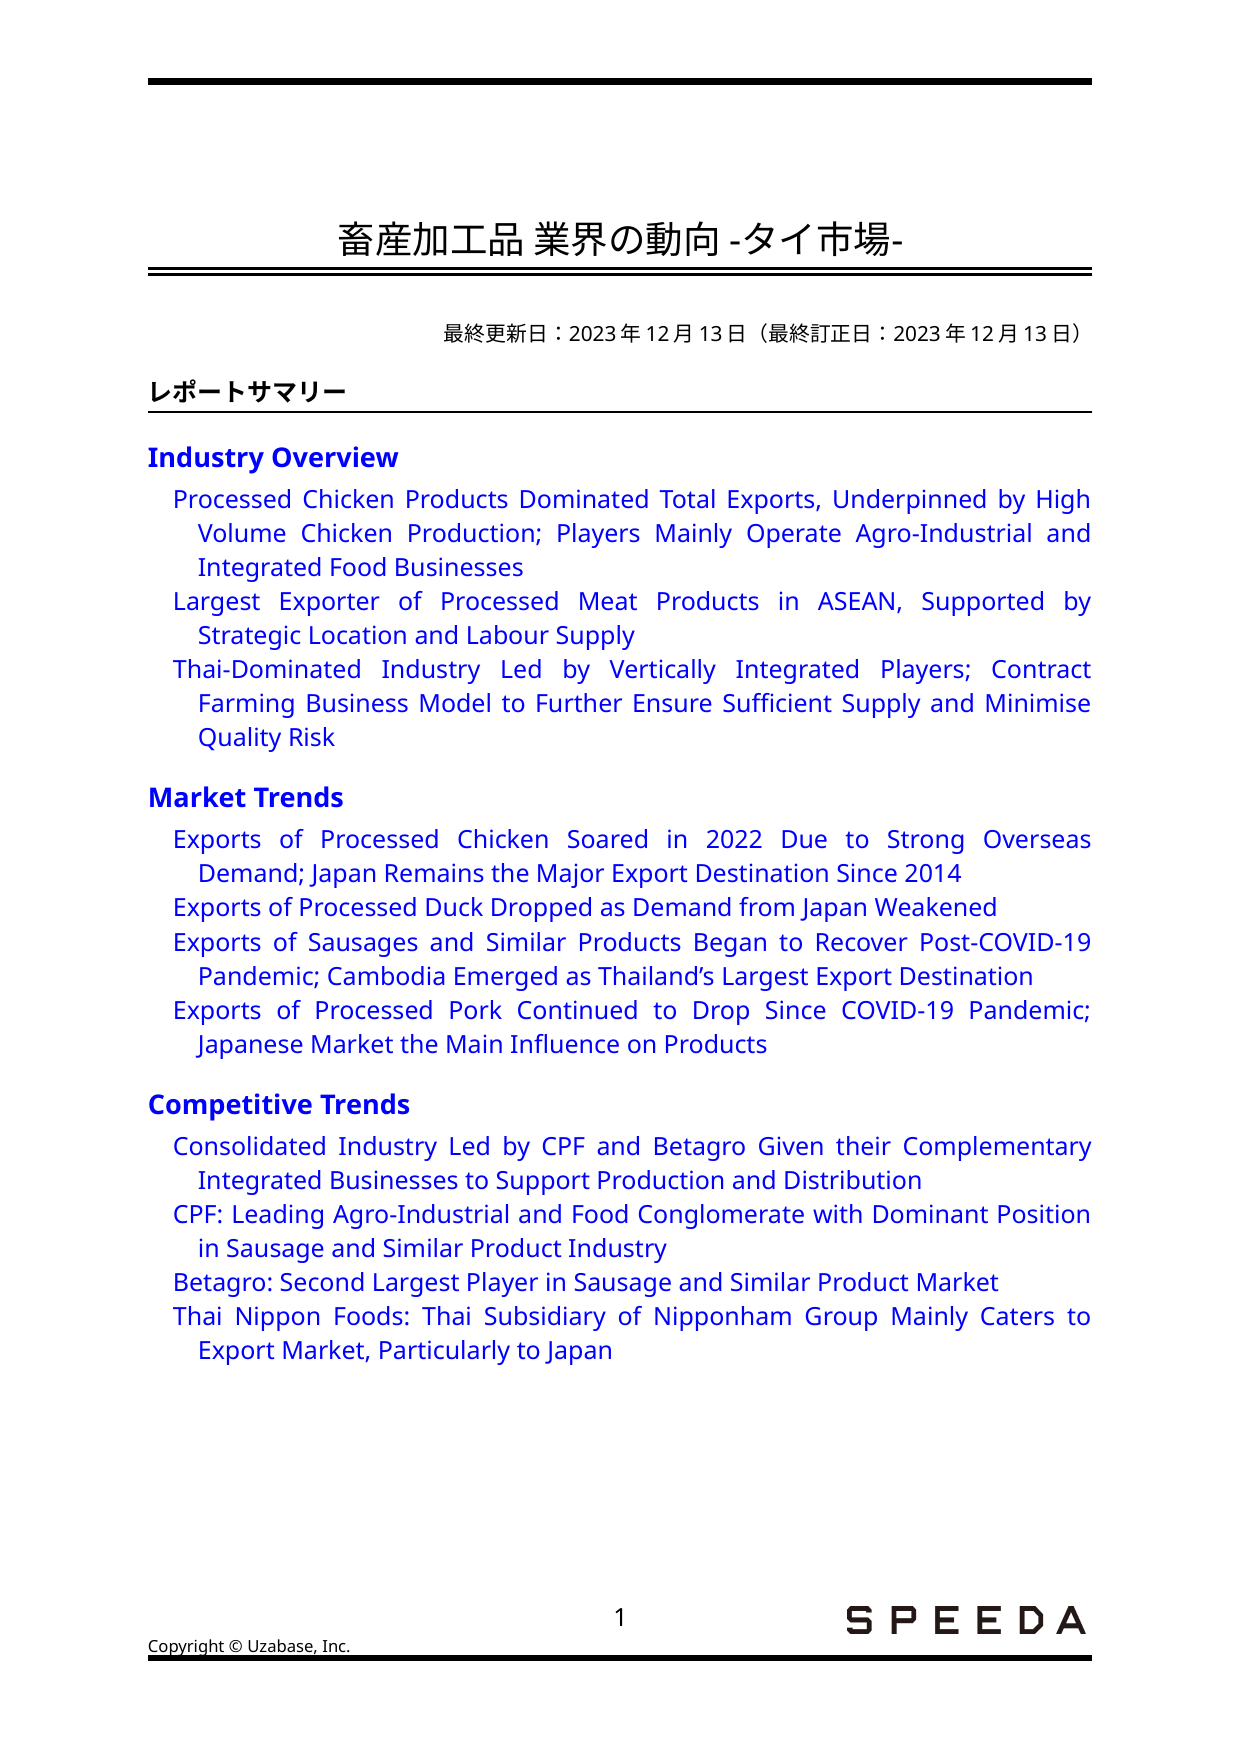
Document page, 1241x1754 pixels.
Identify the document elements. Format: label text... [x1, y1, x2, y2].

text Exports of Sausages and Similar Products Began to Recover Post-COVID-19 Pandemic; Cambodia Emerged as Thailand’s Largest Export Destination [173, 924, 1092, 992]
text CPF: Leading Agro-Industrial and Food Conglomerate with Dominant Position in Sausage and Similar Product Industry [173, 1197, 1092, 1265]
title 畜産加工品 業界の動向 -タイ市場- [148, 210, 1092, 267]
subtitle Competitive Trends [148, 1085, 1092, 1122]
text Thai-Dominated Industry Led by Vertically Integrated Players; Contract Farming Business Model to Further Ensure Sufficient Supply and Minimise Quality Risk [173, 652, 1092, 754]
subtitle レポートサマリー [148, 373, 1092, 411]
text Largest Exporter of Processed Meat Products in ASEAN, Supported by Strategic Location and Labour Supply [173, 583, 1092, 652]
text Betagro: Second Largest Player in Sausage and Similar Product Market [173, 1265, 1092, 1299]
text Processed Chicken Products Dominated Total Exports, Underpinned by High Volume Chicken Production; Players Mainly Operate Agro-Industrial and Integrated Food Businesses [173, 481, 1092, 583]
text Exports of Processed Duck Dropped as Demand from Japan Weakened [173, 890, 1092, 924]
subtitle Market Trends [148, 779, 1092, 816]
subtitle Industry Overview [148, 438, 1092, 475]
text Exports of Processed Pork Continued to Drop Since COVID-19 Pandemic; Japanese Market the Main Influence on Products [173, 992, 1092, 1060]
text Thai Nippon Foods: Thai Subsidiary of Nipponham Group Mainly Caters to Export Market, Particularly to Japan [173, 1299, 1092, 1367]
text 最終更新日：2023年12月13日（最終訂正日：2023年12月13日） [148, 317, 1092, 348]
text Exports of Processed Chicken Soared in 2022 Due to Strong Overseas Demand; Japan Remains the Major Export Destination Since 2014 [173, 822, 1092, 890]
text Consolidated Industry Led by CPF and Betagro Given their Complementary Integrated Businesses to Support Production and Distribution [173, 1128, 1092, 1197]
picture [847, 1606, 1086, 1634]
